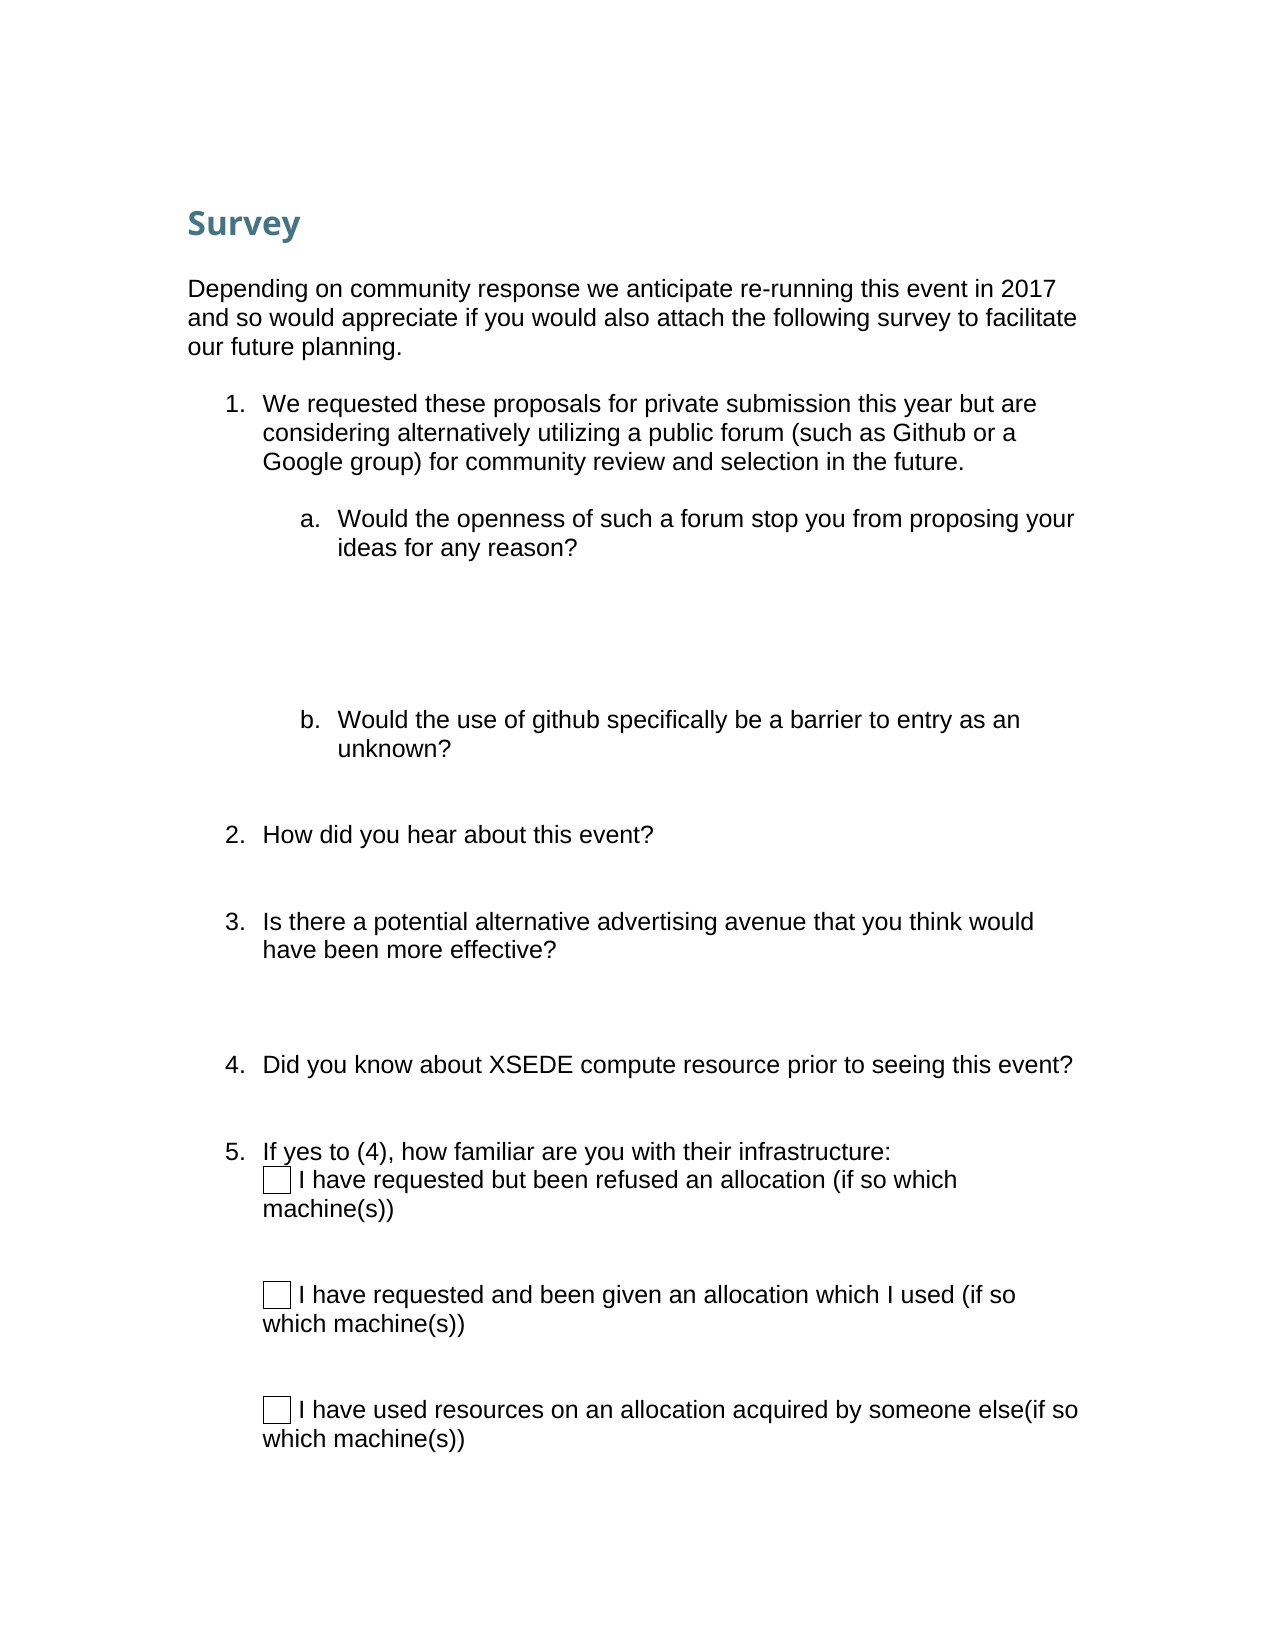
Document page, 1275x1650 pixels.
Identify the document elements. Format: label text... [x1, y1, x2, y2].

list If yes to (4), how familiar are you with their infrastructure: [225, 1137, 1087, 1165]
list How did you hear about this event? [225, 820, 1087, 849]
list Is there a potential alternative advertising avenue that you think would have been more effective? [225, 907, 1087, 964]
text Depending on community response we anticipate re-running this event in 2017 and so would appreciate if you would also attach the following survey to facilitate our future planning. [187, 274, 1087, 360]
subtitle Survey [187, 200, 1087, 245]
text I have requested but been refused an allocation (if so which machine(s)) [262, 1165, 1087, 1223]
text I have used resources on an allocation acquired by someone else(if so which machine(s)) [262, 1395, 1087, 1453]
list Did you know about XSEDE compute resource prior to seeing this event? [225, 1050, 1087, 1079]
text I have requested and been given an allocation which I used (if so which machine(s)) [262, 1280, 1087, 1338]
list Would the openness of such a forum stop you from proposing your ideas for any reason? [300, 504, 1087, 562]
list We requested these proposals for private submission this year but are considering alternatively utilizing a public forum (such as Github or a Google group) for community review and selection in the future. [225, 389, 1087, 475]
list Would the use of github specifically be a barrier to entry as an unknown? [300, 705, 1087, 763]
